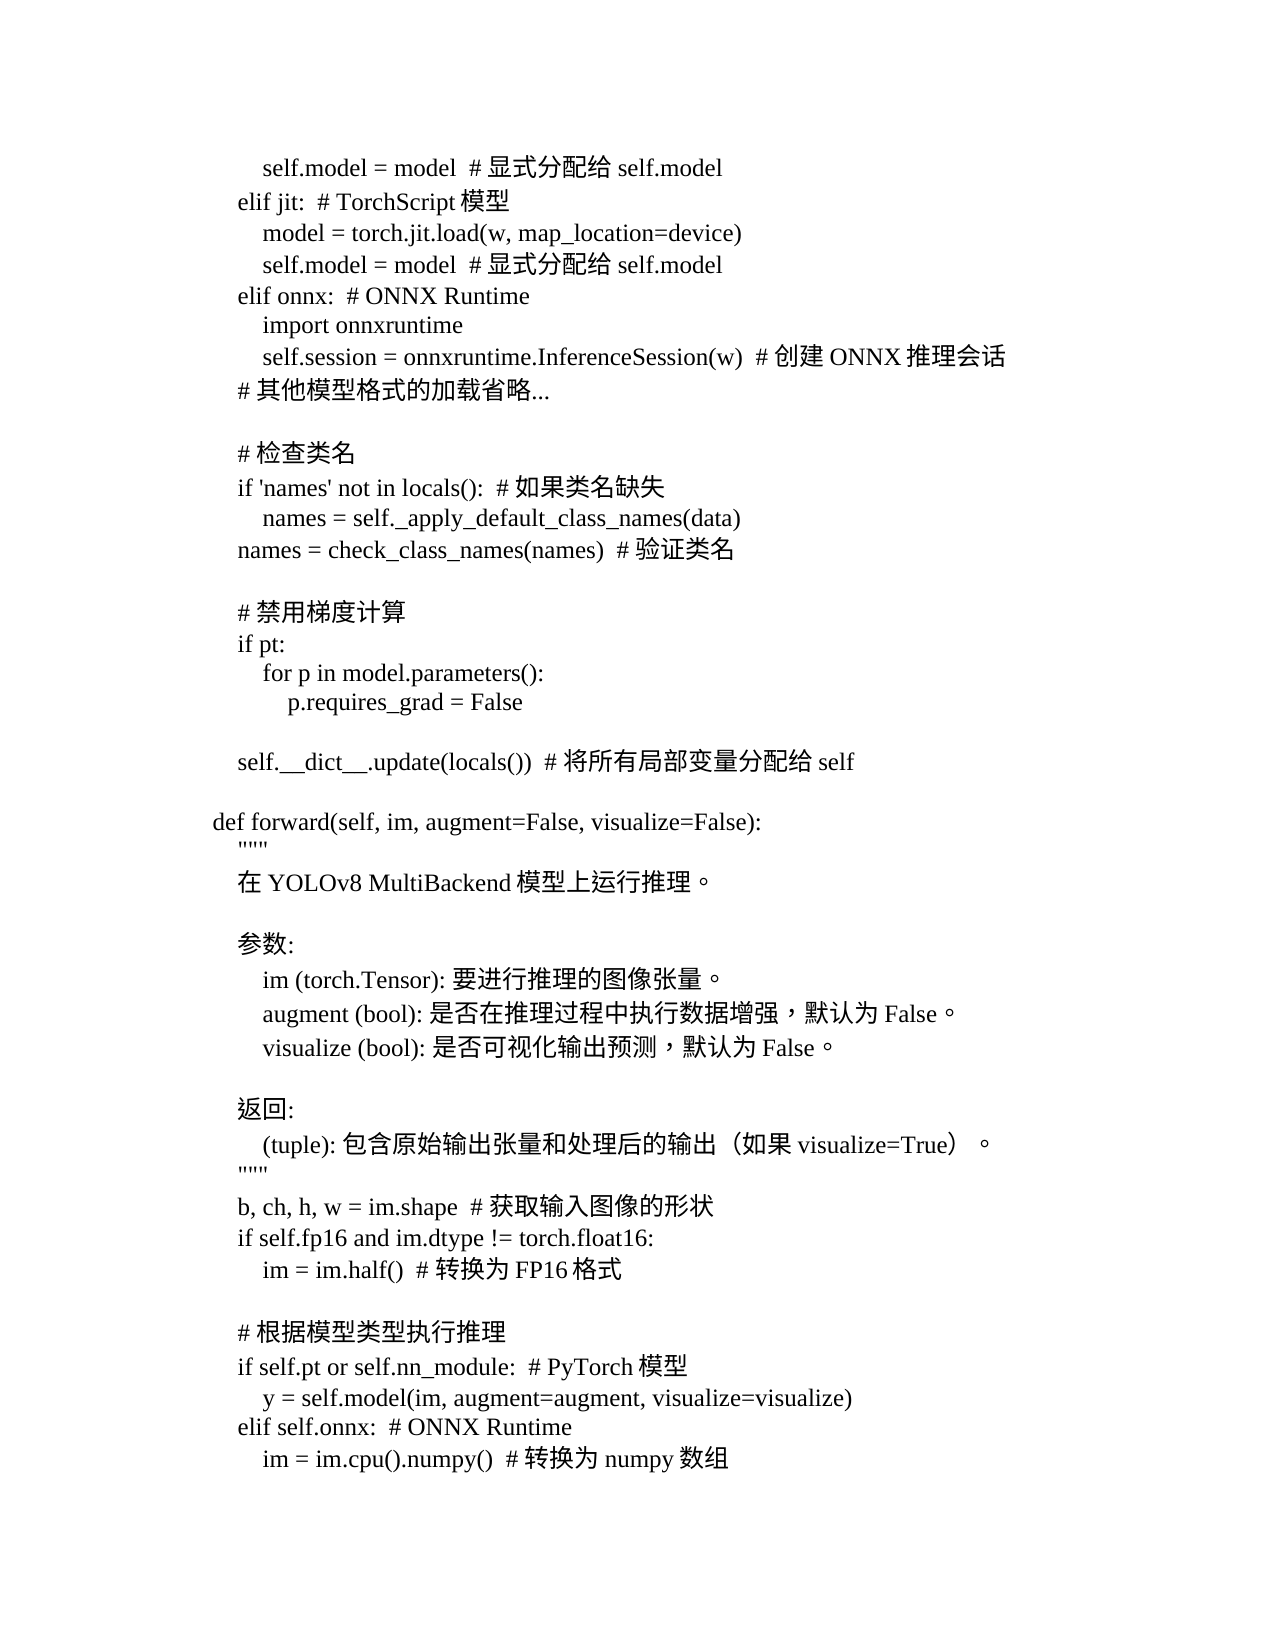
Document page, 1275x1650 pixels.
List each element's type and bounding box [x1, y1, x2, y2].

text [187, 150, 1087, 1474]
